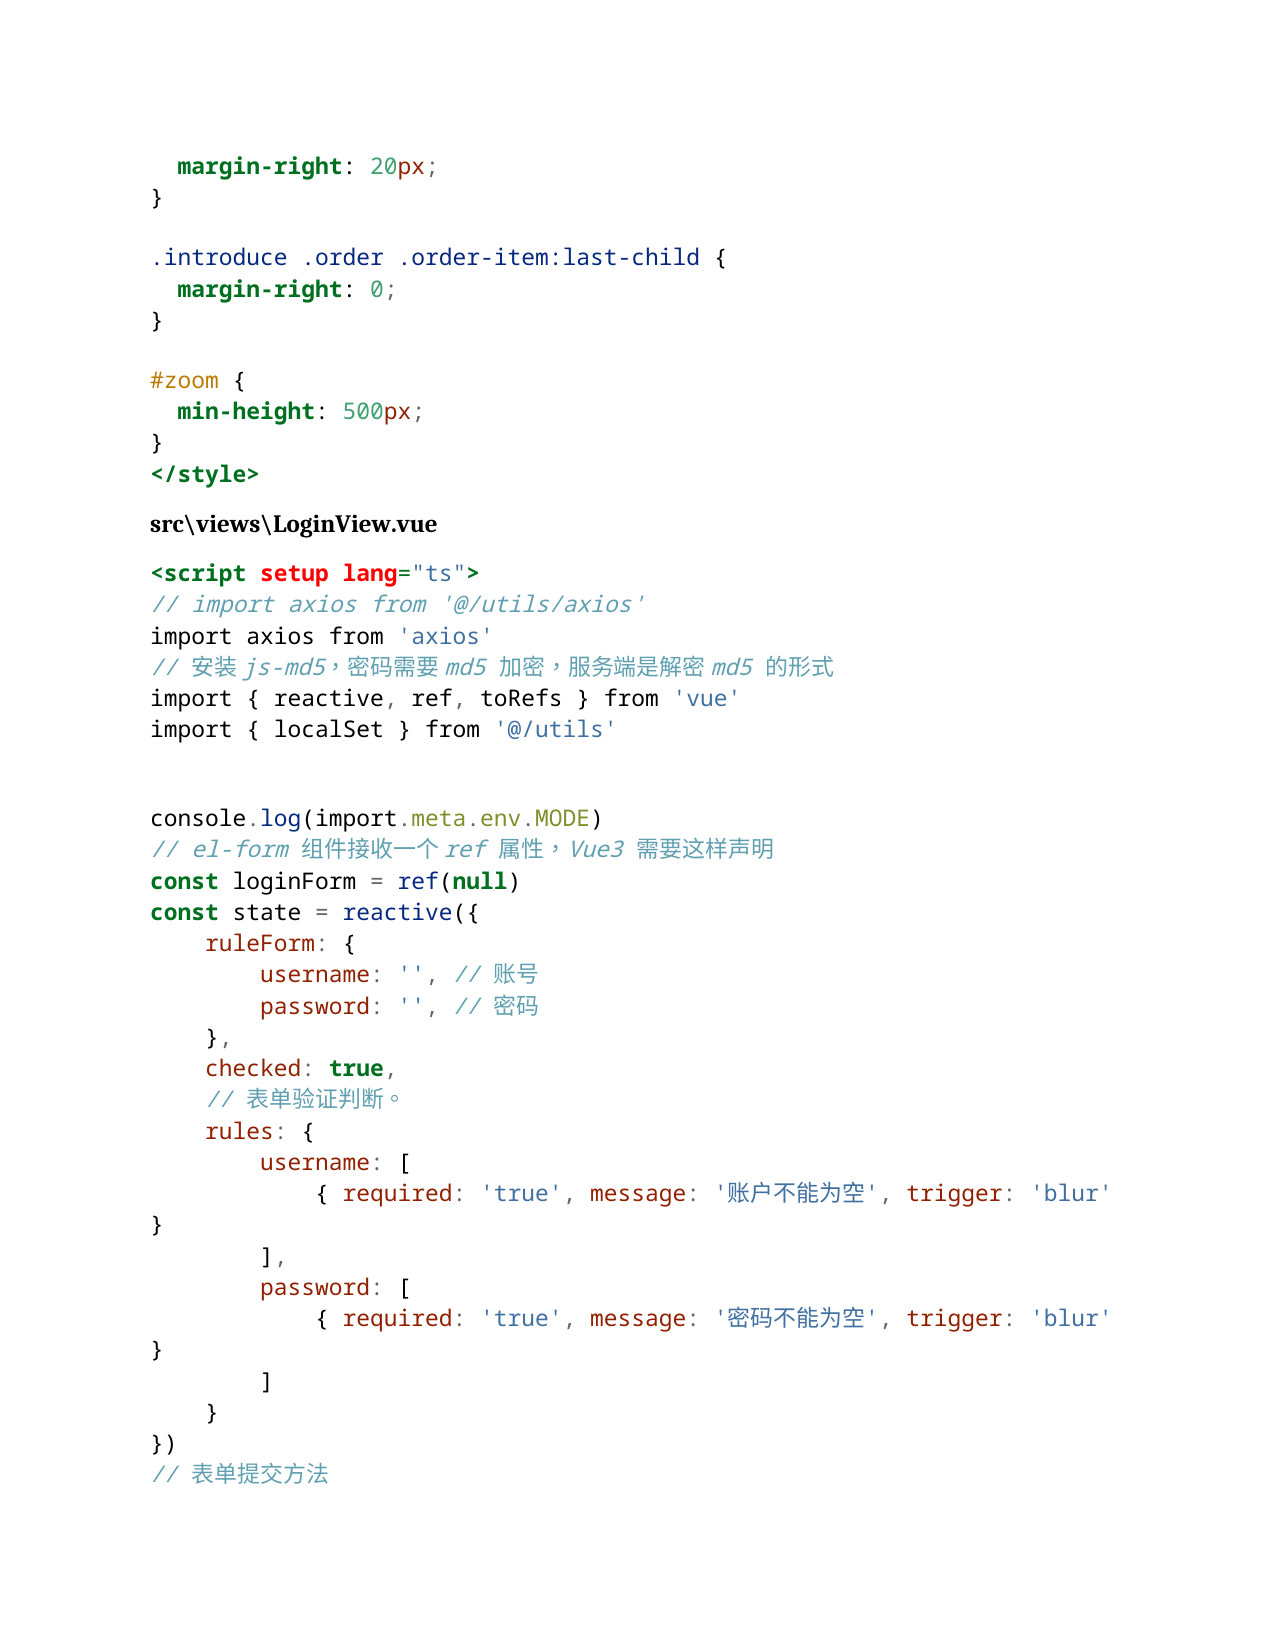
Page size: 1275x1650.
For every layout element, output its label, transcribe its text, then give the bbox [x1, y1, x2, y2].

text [150, 150, 1125, 489]
text src\views\LoginView.vue [150, 509, 1125, 538]
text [150, 557, 1125, 1489]
